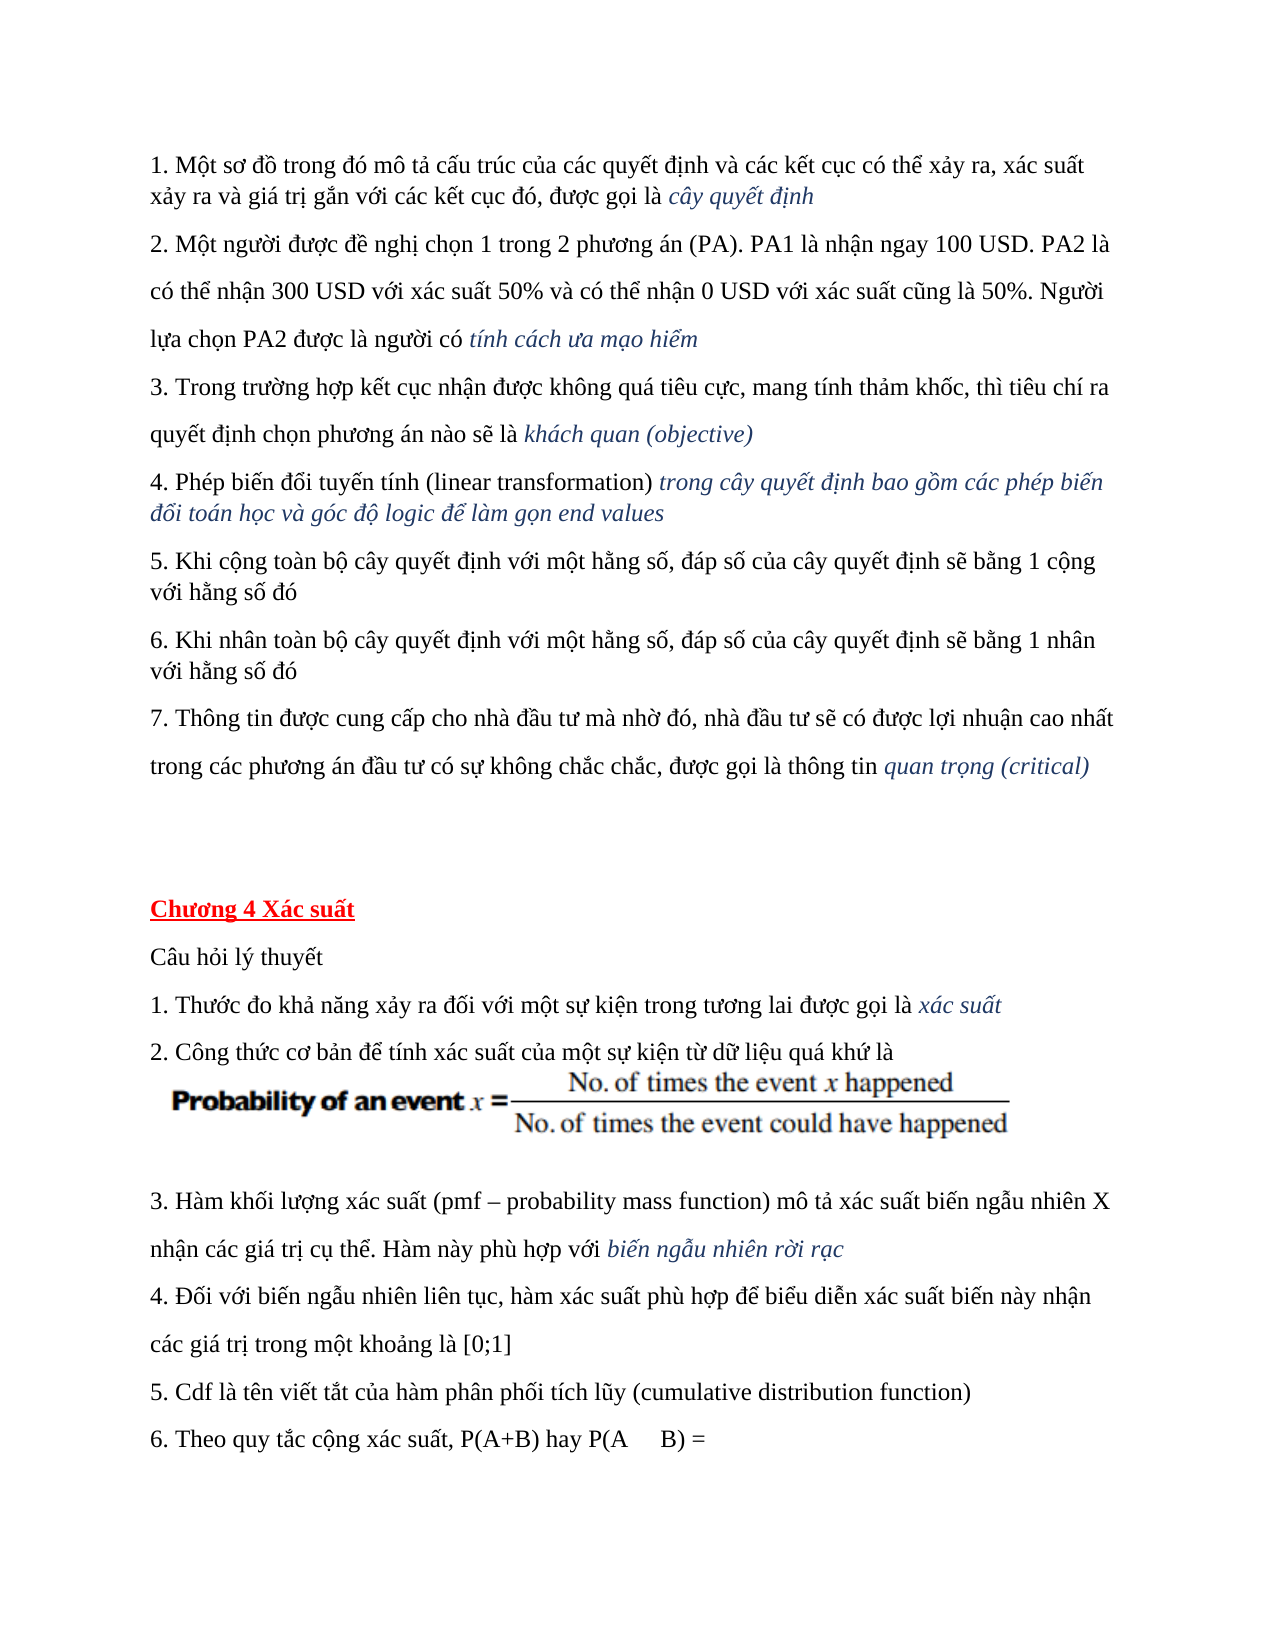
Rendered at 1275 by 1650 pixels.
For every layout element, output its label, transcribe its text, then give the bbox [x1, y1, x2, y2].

text 4. Phép biến đổi tuyến tính (linear transformation) trong cây quyết định bao gồm các phép biến đổi toán học và góc độ logic để làm gọn end values [150, 467, 1125, 527]
text 1. Thước đo khả năng xảy ra đối với một sự kiện trong tương lai được gọi là xác suất [150, 990, 1125, 1018]
text trong các phương án đầu tư có sự không chắc chắc, được gọi là thông tin quan trọng (critical) [150, 751, 1125, 780]
text 2. Một người được đề nghị chọn 1 trong 2 phương án (PA). PA1 là nhận ngay 100 USD. PA2 là [150, 229, 1125, 257]
text nhận các giá trị cụ thể. Hàm này phù hợp với biến ngẫu nhiên rời rạc [150, 1234, 1125, 1262]
text 6. Theo quy tắc cộng xác suất, P(A+B) hay P(A  B) = [150, 1424, 1125, 1453]
text Chương 4 Xác suất [150, 894, 1125, 923]
text quyết định chọn phương án nào sẽ là khách quan (objective) [150, 419, 1125, 448]
text 6. Khi nhân toàn bộ cây quyết định với một hằng số, đáp số của cây quyết định sẽ bằng 1 nhân với hằng số đó [150, 625, 1125, 684]
text 7. Thông tin được cung cấp cho nhà đầu tư mà nhờ đó, nhà đầu tư sẽ có được lợi nhuận cao nhất [150, 703, 1125, 732]
text 3. Trong trường hợp kết cục nhận được không quá tiêu cực, mang tính thảm khốc, thì tiêu chí ra [150, 372, 1125, 401]
text 4. Đối với biến ngẫu nhiên liên tục, hàm xác suất phù hợp để biểu diễn xác suất biến này nhận [150, 1281, 1125, 1310]
text 3. Hàm khối lượng xác suất (pmf – probability mass function) mô tả xác suất biến ngẫu nhiên X [150, 1186, 1125, 1215]
text có thể nhận 300 USD với xác suất 50% và có thể nhận 0 USD với xác suất cũng là 50%. Người [150, 276, 1125, 305]
text lựa chọn PA2 được là người có tính cách ưa mạo hiểm [150, 324, 1125, 353]
picture [150, 1068, 1074, 1167]
text 5. Khi cộng toàn bộ cây quyết định với một hằng số, đáp số của cây quyết định sẽ bằng 1 cộng với hằng số đó [150, 546, 1125, 606]
text các giá trị trong một khoảng là [0;1] [150, 1329, 1125, 1358]
text 1. Một sơ đồ trong đó mô tả cấu trúc của các quyết định và các kết cục có thể xảy ra, xác suất xảy ra và giá trị gắn với các kết cục đó, được gọi là cây quyết định [150, 150, 1125, 210]
text 5. Cdf là tên viết tắt của hàm phân phối tích lũy (cumulative distribution function) [150, 1377, 1125, 1406]
text Câu hỏi lý thuyết [150, 942, 1125, 971]
